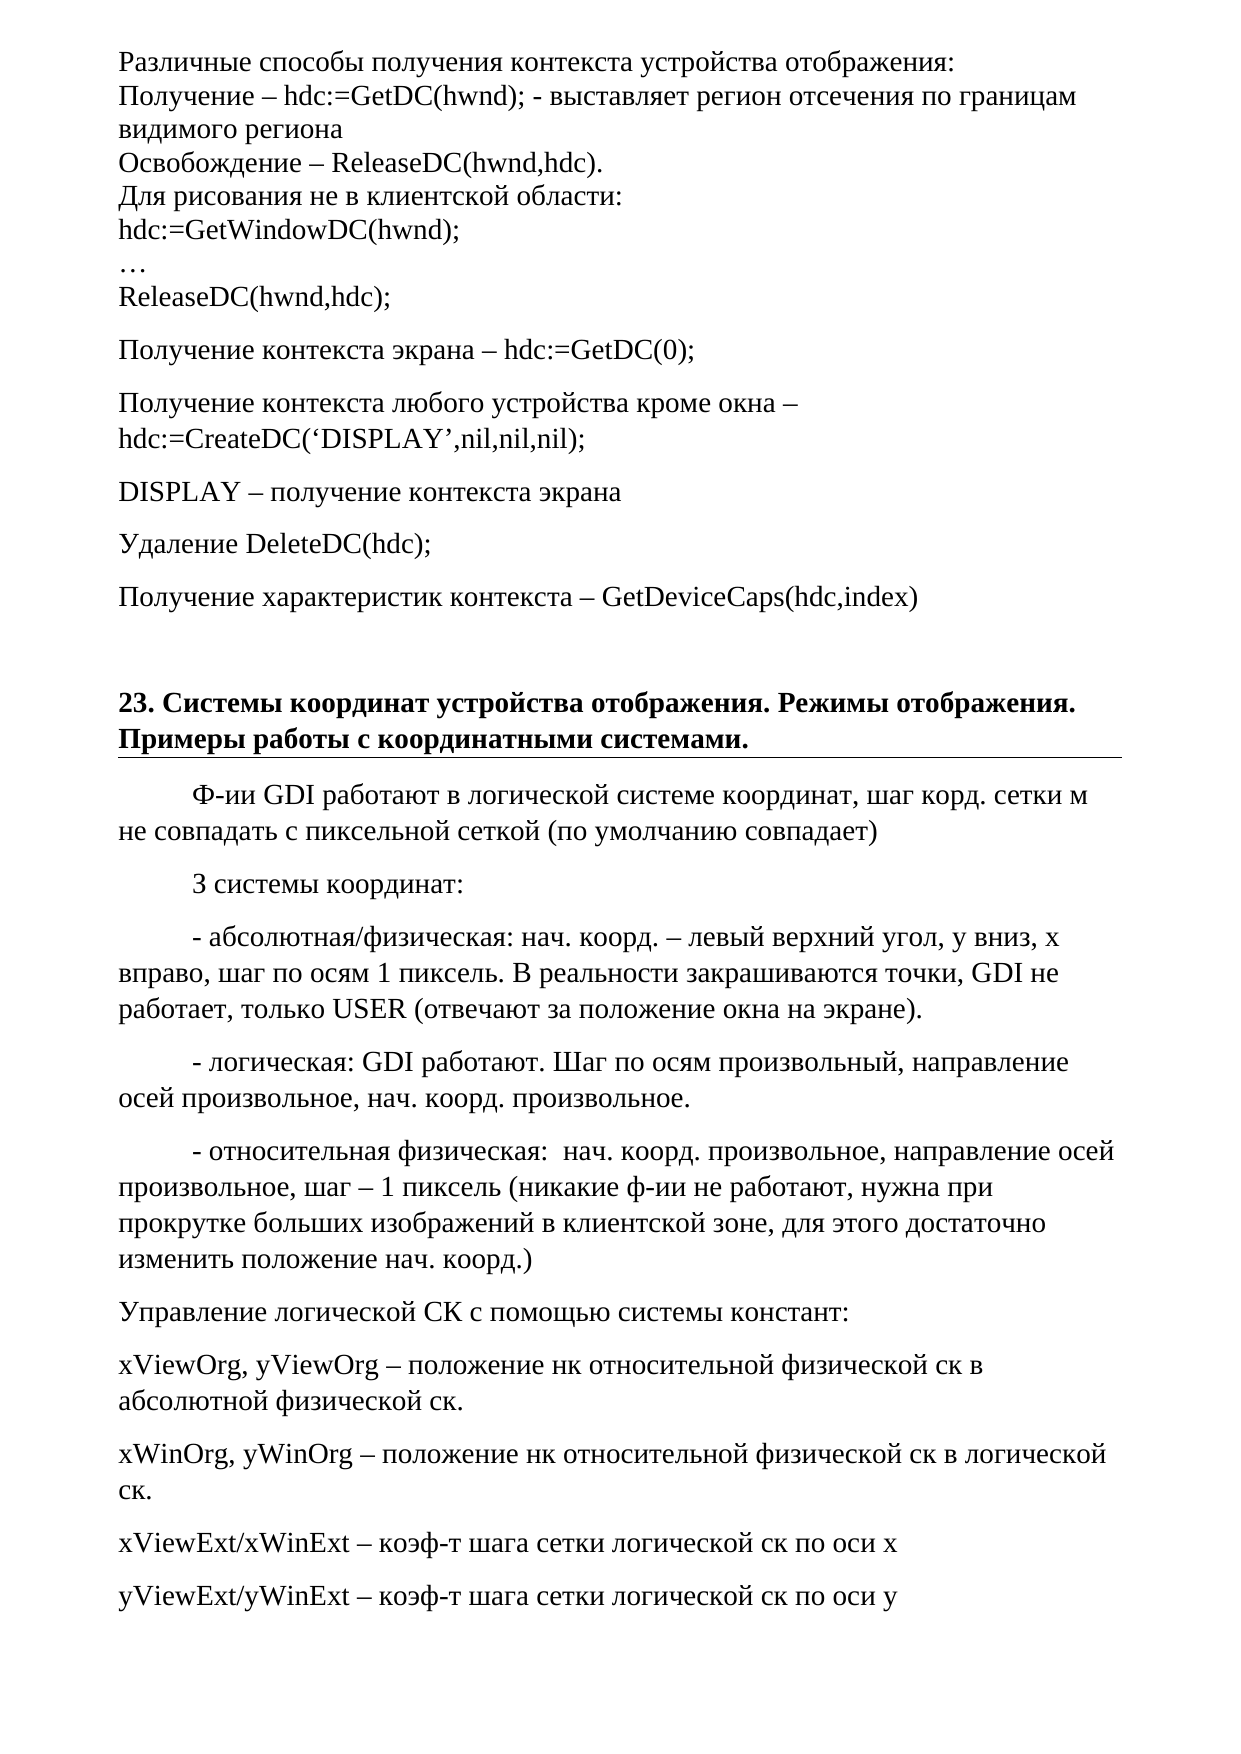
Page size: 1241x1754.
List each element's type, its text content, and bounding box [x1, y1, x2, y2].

text З системы координат: [118, 866, 1122, 899]
text Различные способы получения контекста устройства отображения: [118, 44, 1122, 78]
text DISPLAY – получение контекста экрана [118, 474, 1122, 507]
text Освобождение – ReleaseDC(hwnd,hdc). [118, 145, 1122, 178]
text - логическая: GDI работают. Шаг по осям произвольный, направление осей произвольное, нач. коорд. произвольное. [118, 1044, 1122, 1114]
text Ф-ии GDI работают в логической системе координат, шаг корд. сетки м не совпадать с пиксельной сеткой (по умолчанию совпадает) [118, 777, 1122, 847]
text xWinOrg, yWinOrg – положение нк относительной физической ск в логической ск. [118, 1436, 1122, 1506]
text xViewOrg, yViewOrg – положение нк относительной физической ск в абсолютной физической ск. [118, 1347, 1122, 1417]
text hdc:=GetWindowDC(hwnd); [118, 212, 1122, 246]
text Удаление DeleteDC(hdc); [118, 527, 1122, 560]
text Получение контекста любого устройства кроме окна – hdc:=CreateDC(‘DISPLAY’,nil,nil,nil); [118, 385, 1122, 454]
text … [118, 246, 1122, 279]
text Управление логической СК с помощью системы констант: [118, 1294, 1122, 1328]
text 23. Системы координат устройства отображения. Режимы отображения. Примеры работы с координатными системами. [118, 685, 1122, 757]
text Получение – hdc:=GetDC(hwnd); - выставляет регион отсечения по границам видимого региона [118, 78, 1122, 145]
text уViewExt/уWinExt – коэф-т шага сетки логической ск по оси у [118, 1578, 1122, 1611]
text Получение контекста экрана – hdc:=GetDC(0); [118, 332, 1122, 366]
text - относительная физическая: нач. коорд. произвольное, направление осей произвольное, шаг – 1 пиксель (никакие ф-ии не работают, нужна при прокрутке больших изображений в клиентской зоне, для этого достаточно изменить положение нач. коорд.) [118, 1133, 1122, 1275]
text - абсолютная/физическая: нач. коорд. – левый верхний угол, у вниз, х вправо, шаг по осям 1 пиксель. В реальности закрашиваются точки, GDI не работает, только USER (отвечают за положение окна на экране). [118, 919, 1122, 1025]
text ReleaseDC(hwnd,hdc); [118, 279, 1122, 313]
text xViewExt/xWinExt – коэф-т шага сетки логической ск по оси х [118, 1525, 1122, 1558]
text Получение характеристик контекста – GetDeviceCaps(hdc,index) [118, 579, 1122, 613]
text Для рисования не в клиентской области: [118, 178, 1122, 212]
